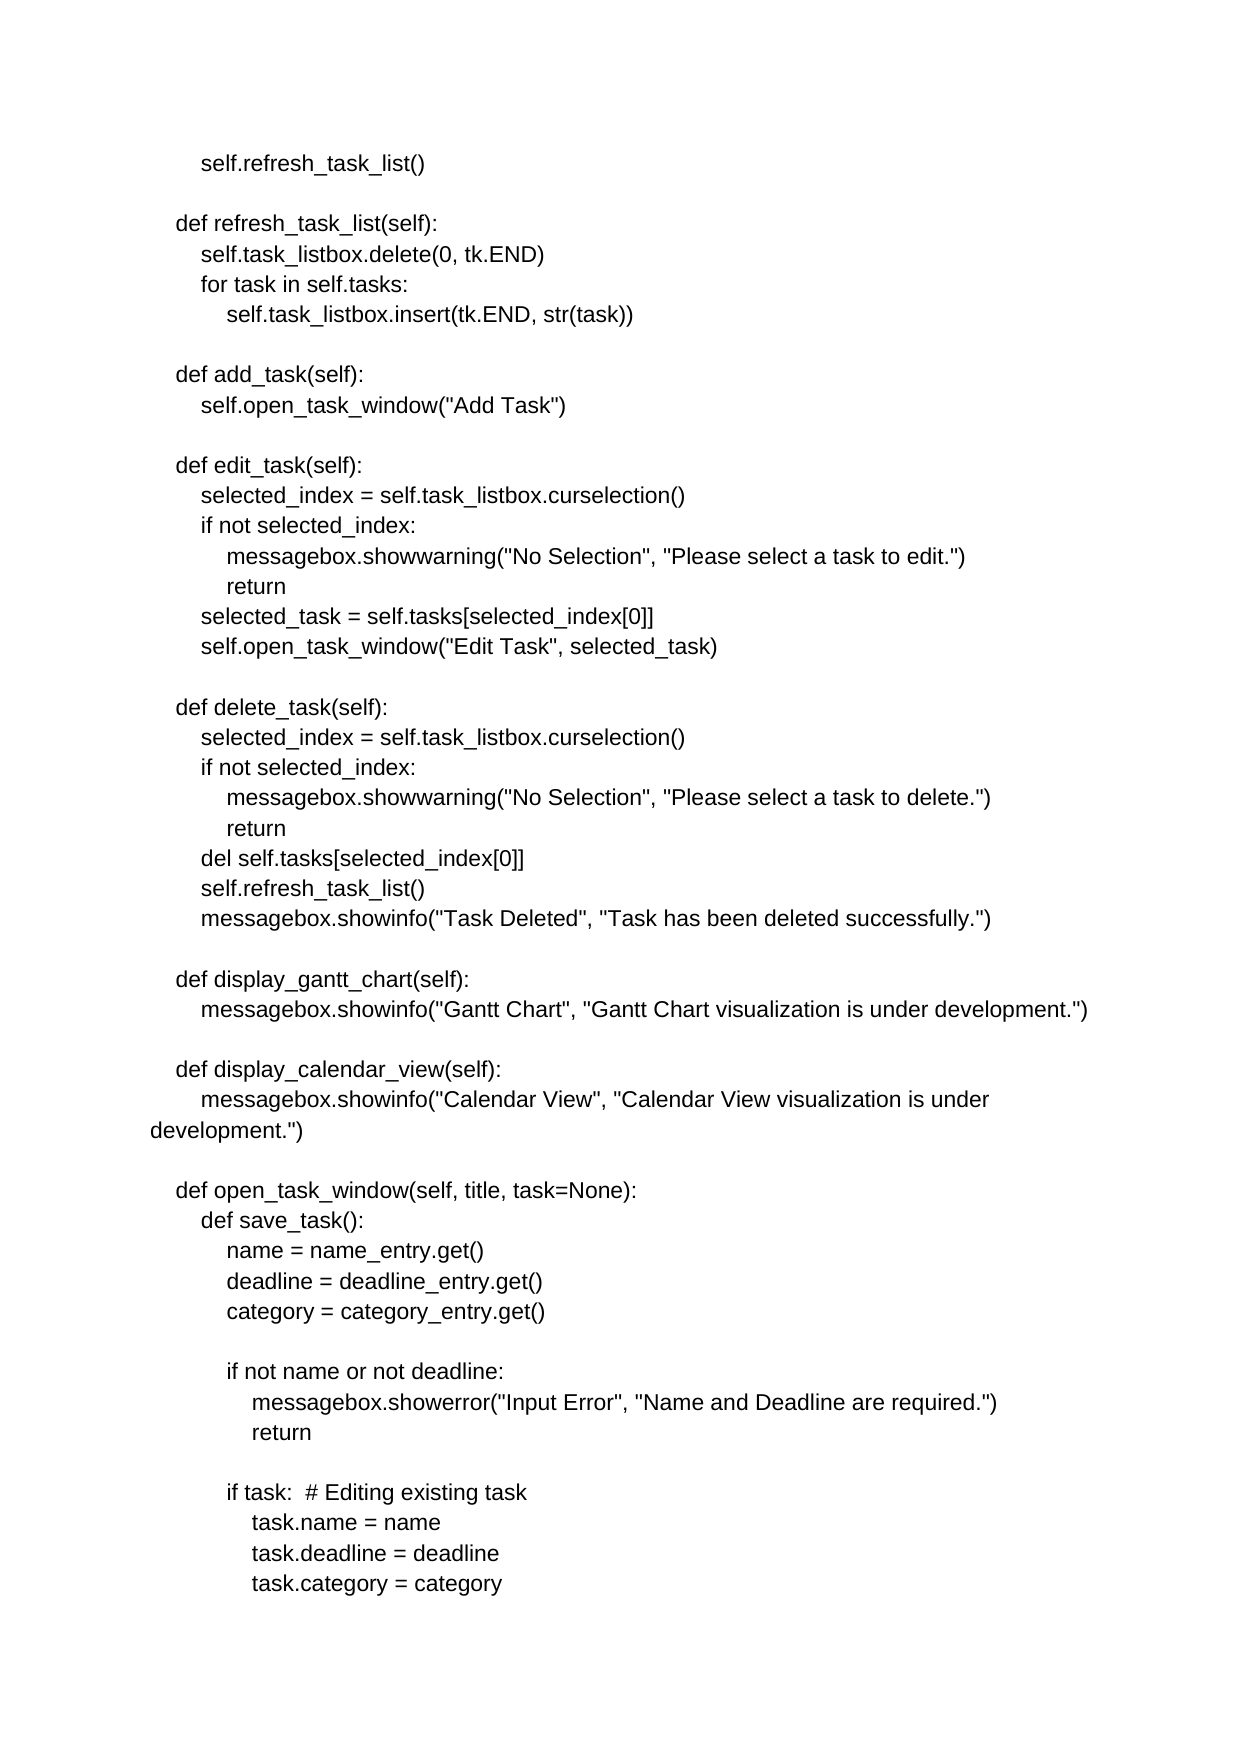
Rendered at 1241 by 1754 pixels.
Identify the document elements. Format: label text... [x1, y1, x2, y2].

text return [150, 1419, 1090, 1445]
text def display_gantt_chart(self): [150, 966, 1090, 992]
text def open_task_window(self, title, task=None): [150, 1177, 1090, 1203]
text task.deadline = deadline [150, 1539, 1090, 1566]
text self.task_listbox.insert(tk.END, str(task)) [150, 301, 1090, 327]
text self.task_listbox.delete(0, tk.END) [150, 241, 1090, 267]
text task.name = name [150, 1509, 1090, 1536]
text deadline = deadline_entry.get() [150, 1268, 1090, 1294]
text def refresh_task_list(self): [150, 210, 1090, 237]
text self.refresh_task_list() [150, 150, 1090, 176]
text messagebox.showwarning("No Selection", "Please select a task to edit.") [150, 543, 1090, 569]
text self.open_task_window("Edit Task", selected_task) [150, 633, 1090, 660]
text selected_index = self.task_listbox.curselection() [150, 724, 1090, 750]
text self.open_task_window("Add Task") [150, 392, 1090, 418]
text messagebox.showinfo("Task Deleted", "Task has been deleted successfully.") [150, 905, 1090, 932]
text if not selected_index: [150, 512, 1090, 539]
text messagebox.showinfo("Calendar View", "Calendar View visualization is under development.") [150, 1086, 1090, 1143]
text messagebox.showerror("Input Error", "Name and Deadline are required.") [150, 1388, 1090, 1415]
text messagebox.showinfo("Gantt Chart", "Gantt Chart visualization is under development.") [150, 996, 1090, 1022]
text category = category_entry.get() [150, 1298, 1090, 1324]
text if task: # Editing existing task [150, 1479, 1090, 1506]
text selected_task = self.tasks[selected_index[0]] [150, 603, 1090, 629]
text selected_index = self.task_listbox.curselection() [150, 482, 1090, 509]
text def add_task(self): [150, 361, 1090, 388]
text return [150, 573, 1090, 599]
text for task in self.tasks: [150, 271, 1090, 297]
text if not selected_index: [150, 754, 1090, 781]
text def display_calendar_view(self): [150, 1056, 1090, 1083]
text messagebox.showwarning("No Selection", "Please select a task to delete.") [150, 784, 1090, 811]
text return [150, 814, 1090, 841]
text def save_task(): [150, 1207, 1090, 1234]
text name = name_entry.get() [150, 1237, 1090, 1264]
text def delete_task(self): [150, 694, 1090, 720]
text def edit_task(self): [150, 452, 1090, 478]
text task.category = category [150, 1570, 1090, 1596]
text if not name or not deadline: [150, 1358, 1090, 1385]
text self.refresh_task_list() [150, 875, 1090, 901]
text del self.tasks[selected_index[0]] [150, 845, 1090, 871]
